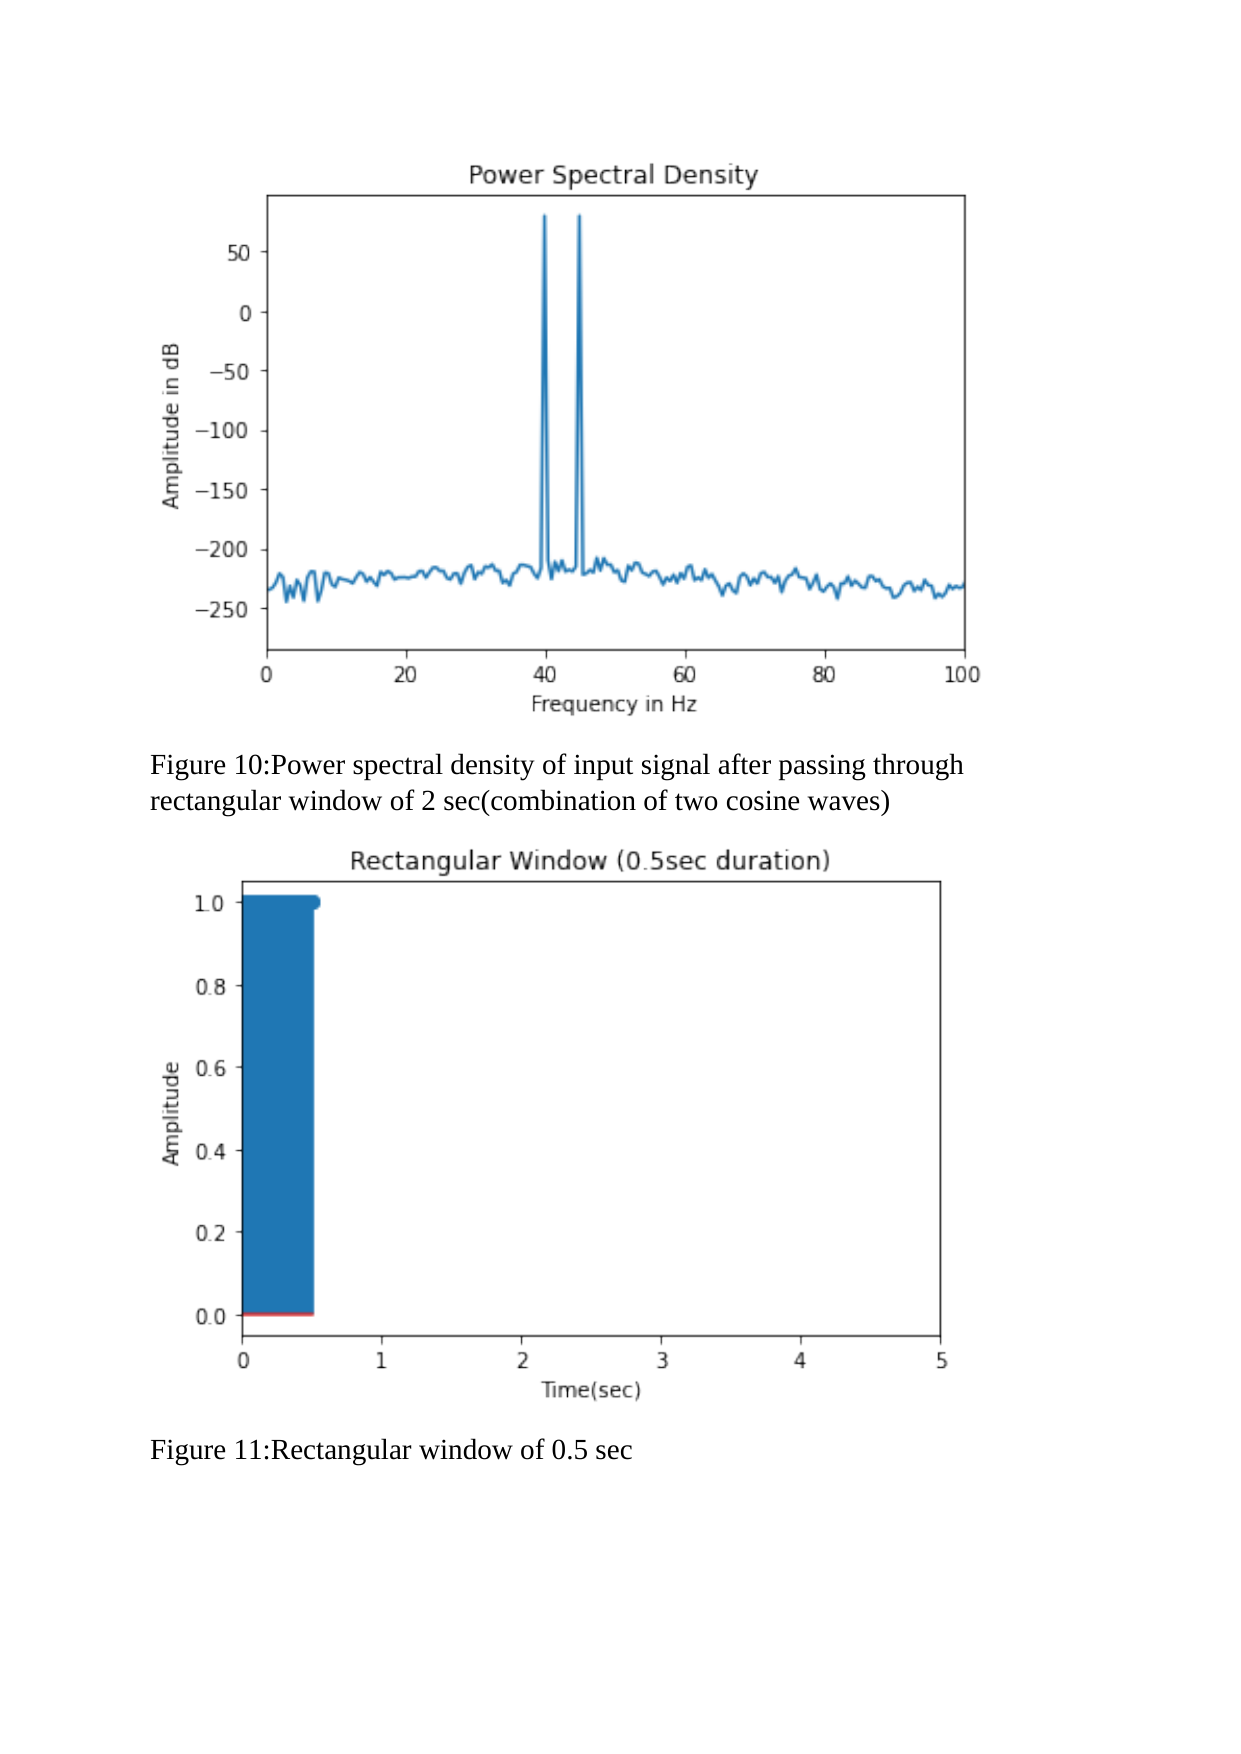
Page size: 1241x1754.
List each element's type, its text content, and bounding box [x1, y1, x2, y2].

picture [150, 150, 998, 729]
text Figure 10:Power spectral density of input signal after passing through rectangular window of 2 sec(combination of two cosine waves) [150, 747, 1090, 816]
text Figure 11:Rectangular window of 0.5 sec [150, 1432, 1090, 1466]
picture [150, 835, 961, 1415]
